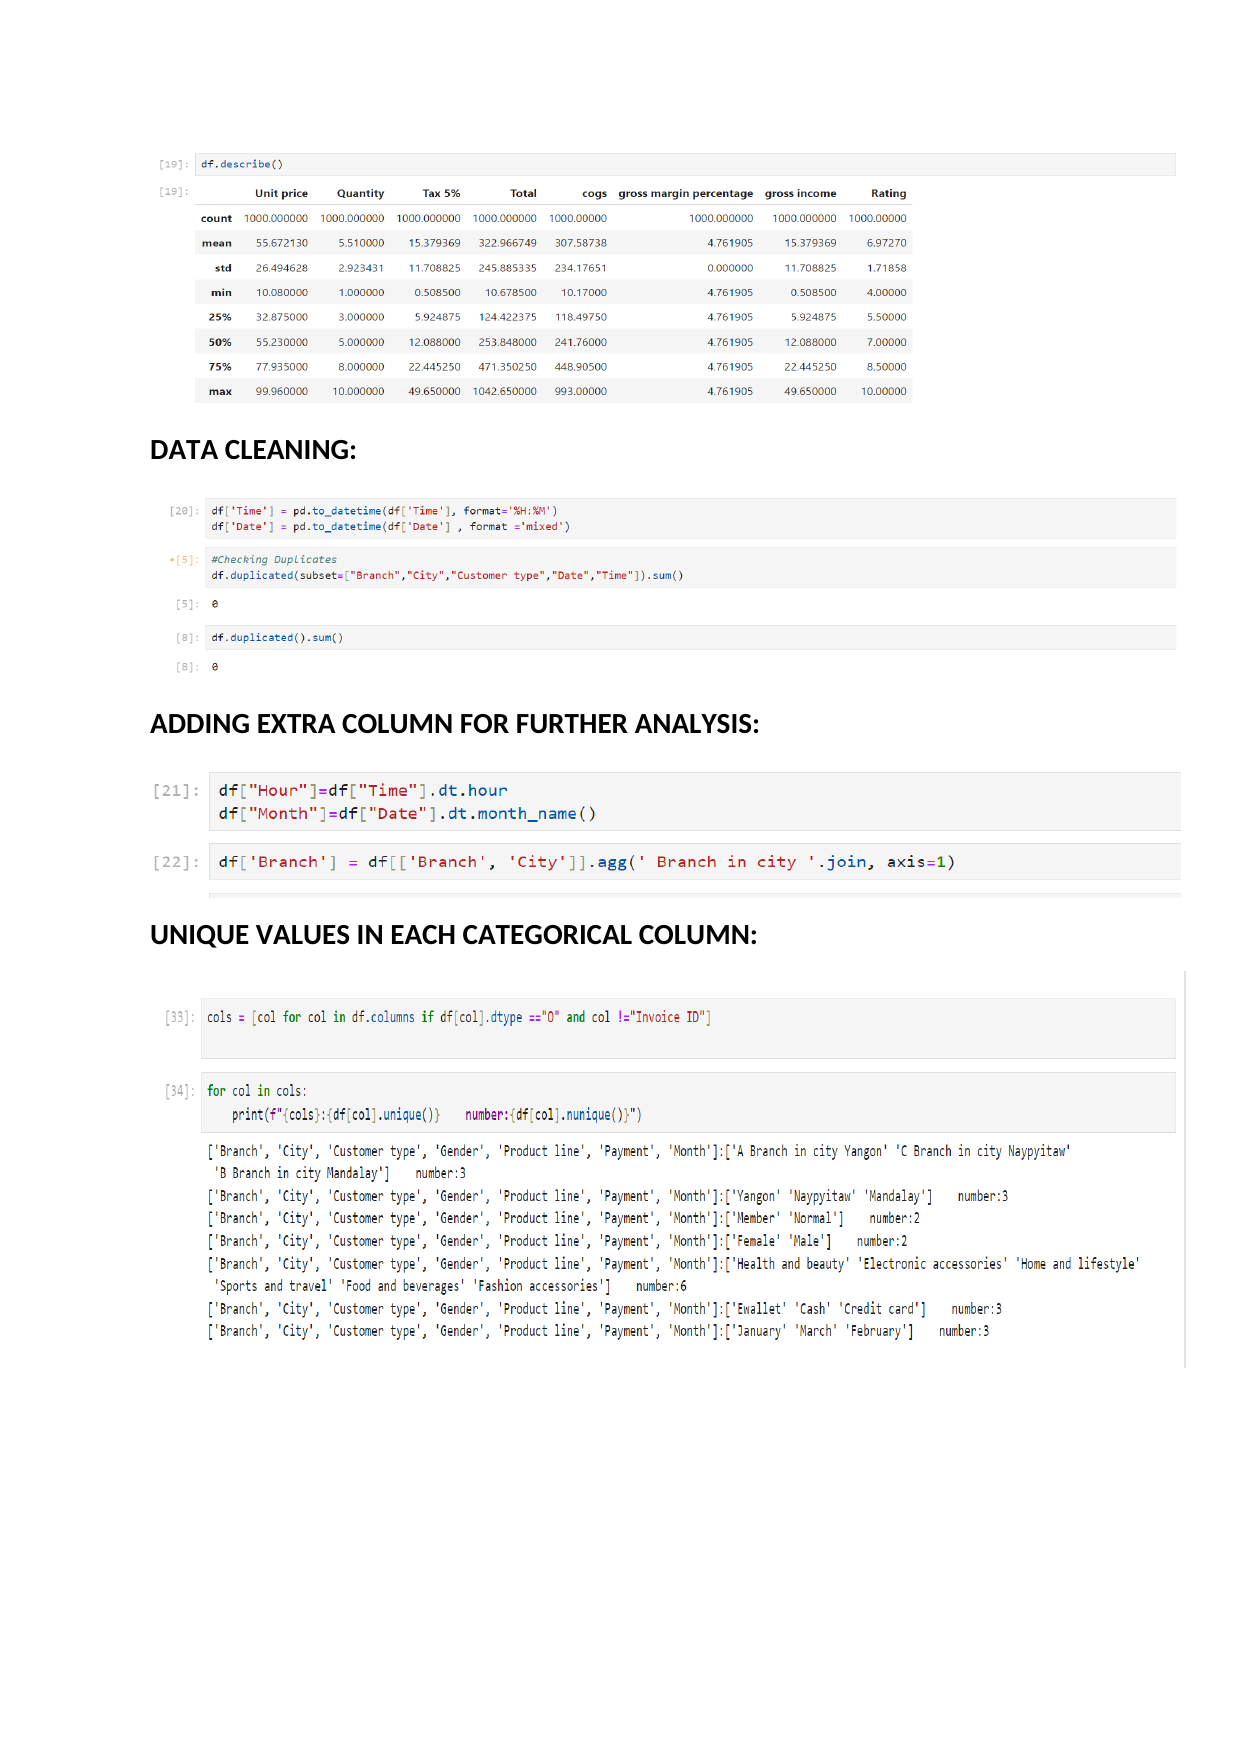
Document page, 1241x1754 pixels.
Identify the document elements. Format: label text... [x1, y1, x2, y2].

text DATA CLEANING: [150, 431, 1090, 467]
text UNIQUE VALUES IN EACH CATEGORICAL COLUMN: [150, 916, 1090, 952]
picture [150, 486, 1177, 687]
picture [150, 971, 1186, 1368]
picture [150, 150, 1178, 413]
picture [150, 760, 1181, 898]
text ADDING EXTRA COLUMN FOR FURTHER ANALYSIS: [150, 705, 1090, 741]
